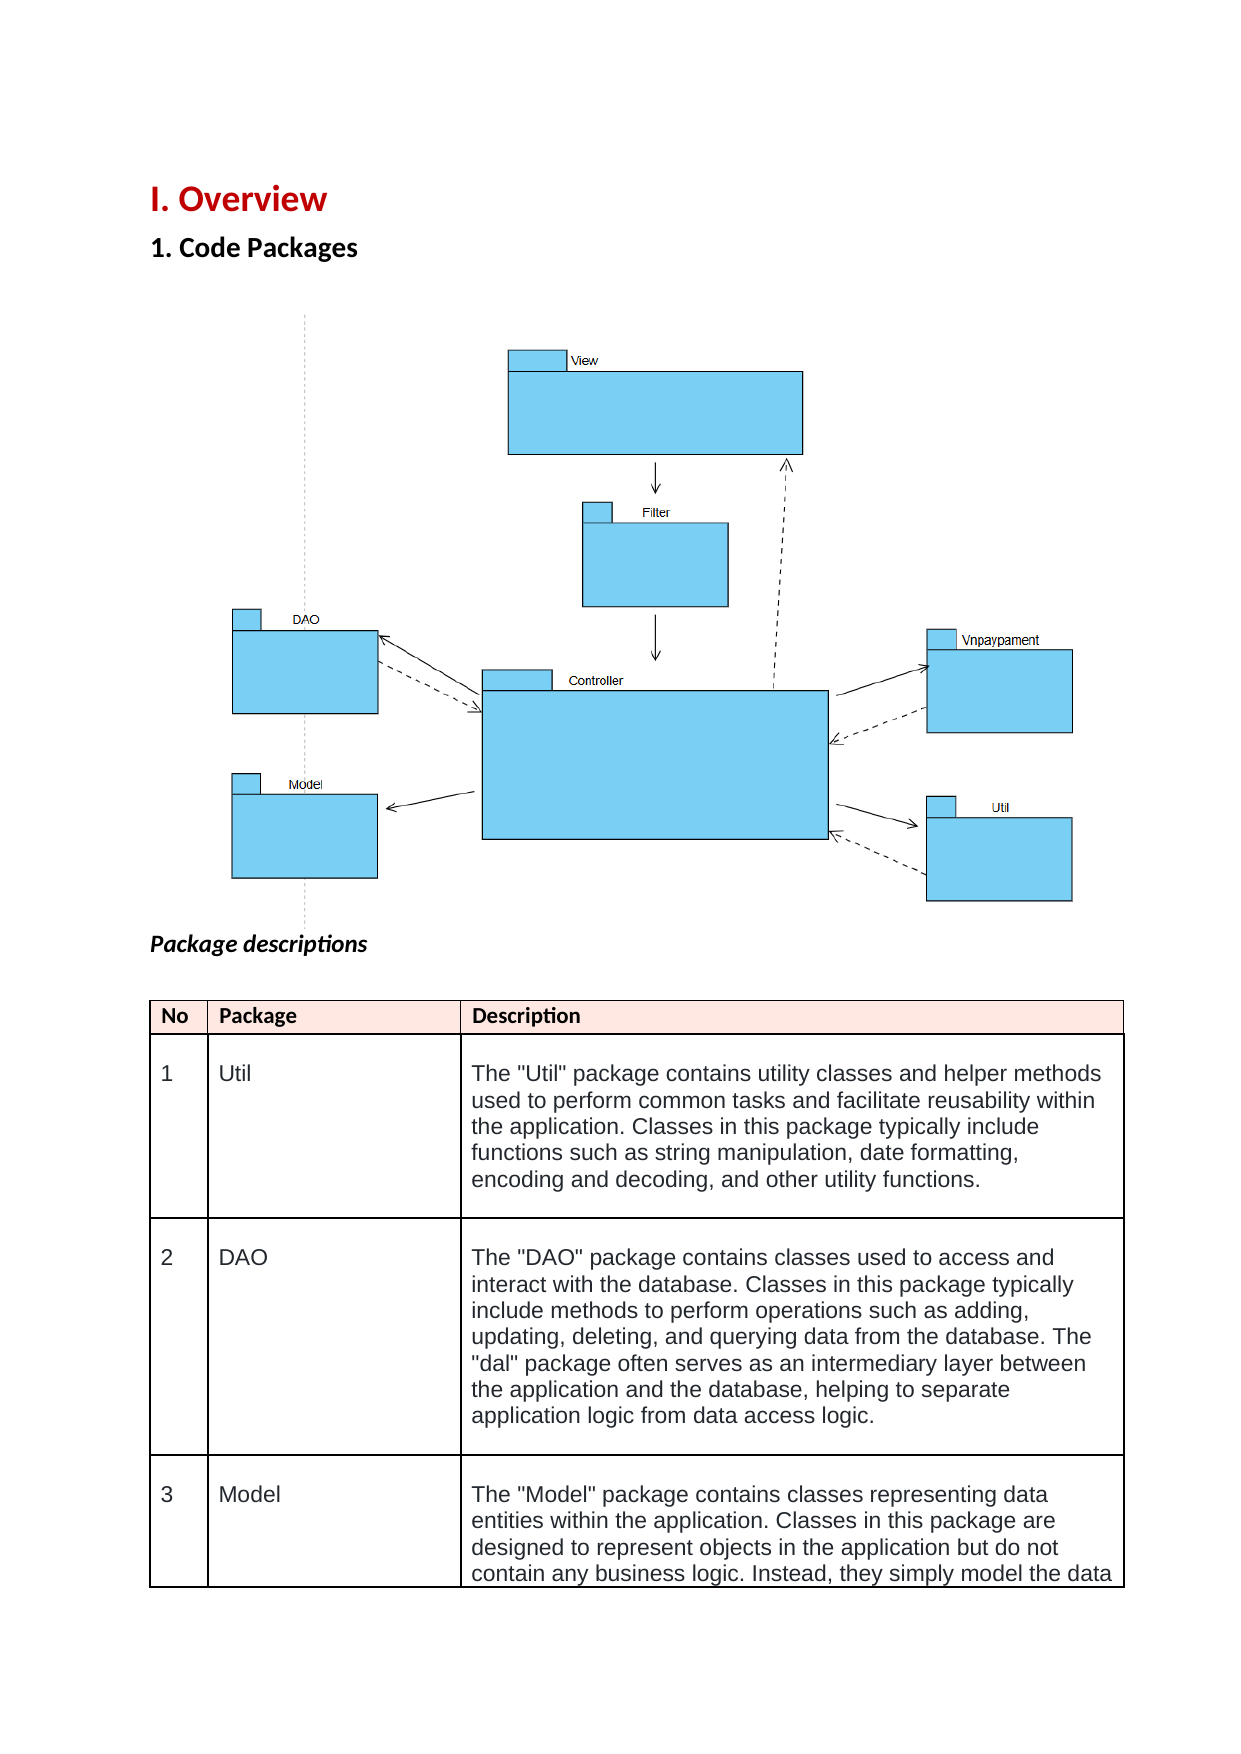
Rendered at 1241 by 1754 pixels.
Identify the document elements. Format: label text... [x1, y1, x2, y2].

text Package descriptions [150, 929, 1090, 959]
table_header Package [208, 1001, 460, 1033]
table_cell The "Util" package contains utility classes and helper methods used to perform common tasks and facilitate reusability within the application. Classes in this package typically include functions such as string manipulation, date formatting, encoding and decoding, and other utility functions. [462, 1035, 1123, 1217]
table_header Description [461, 1001, 1123, 1033]
subtitle I. Overview [150, 175, 1090, 221]
table_header No [151, 1001, 207, 1033]
table_cell 1 [151, 1035, 207, 1217]
table_cell Util [209, 1035, 460, 1217]
table_cell 3 [151, 1456, 207, 1586]
table_cell The "DAO" package contains classes used to access and interact with the database. Classes in this package typically include methods to perform operations such as adding, updating, deleting, and querying data from the database. The "dal" package often serves as an intermediary layer between the application and the database, helping to separate application logic from data access logic. [462, 1219, 1123, 1454]
subtitle 1. Code Packages [150, 229, 1090, 264]
table_cell DAO [209, 1219, 460, 1454]
table_cell 2 [151, 1219, 207, 1454]
picture [150, 313, 1091, 929]
table_cell Model [209, 1456, 460, 1586]
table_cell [462, 1456, 1123, 1586]
